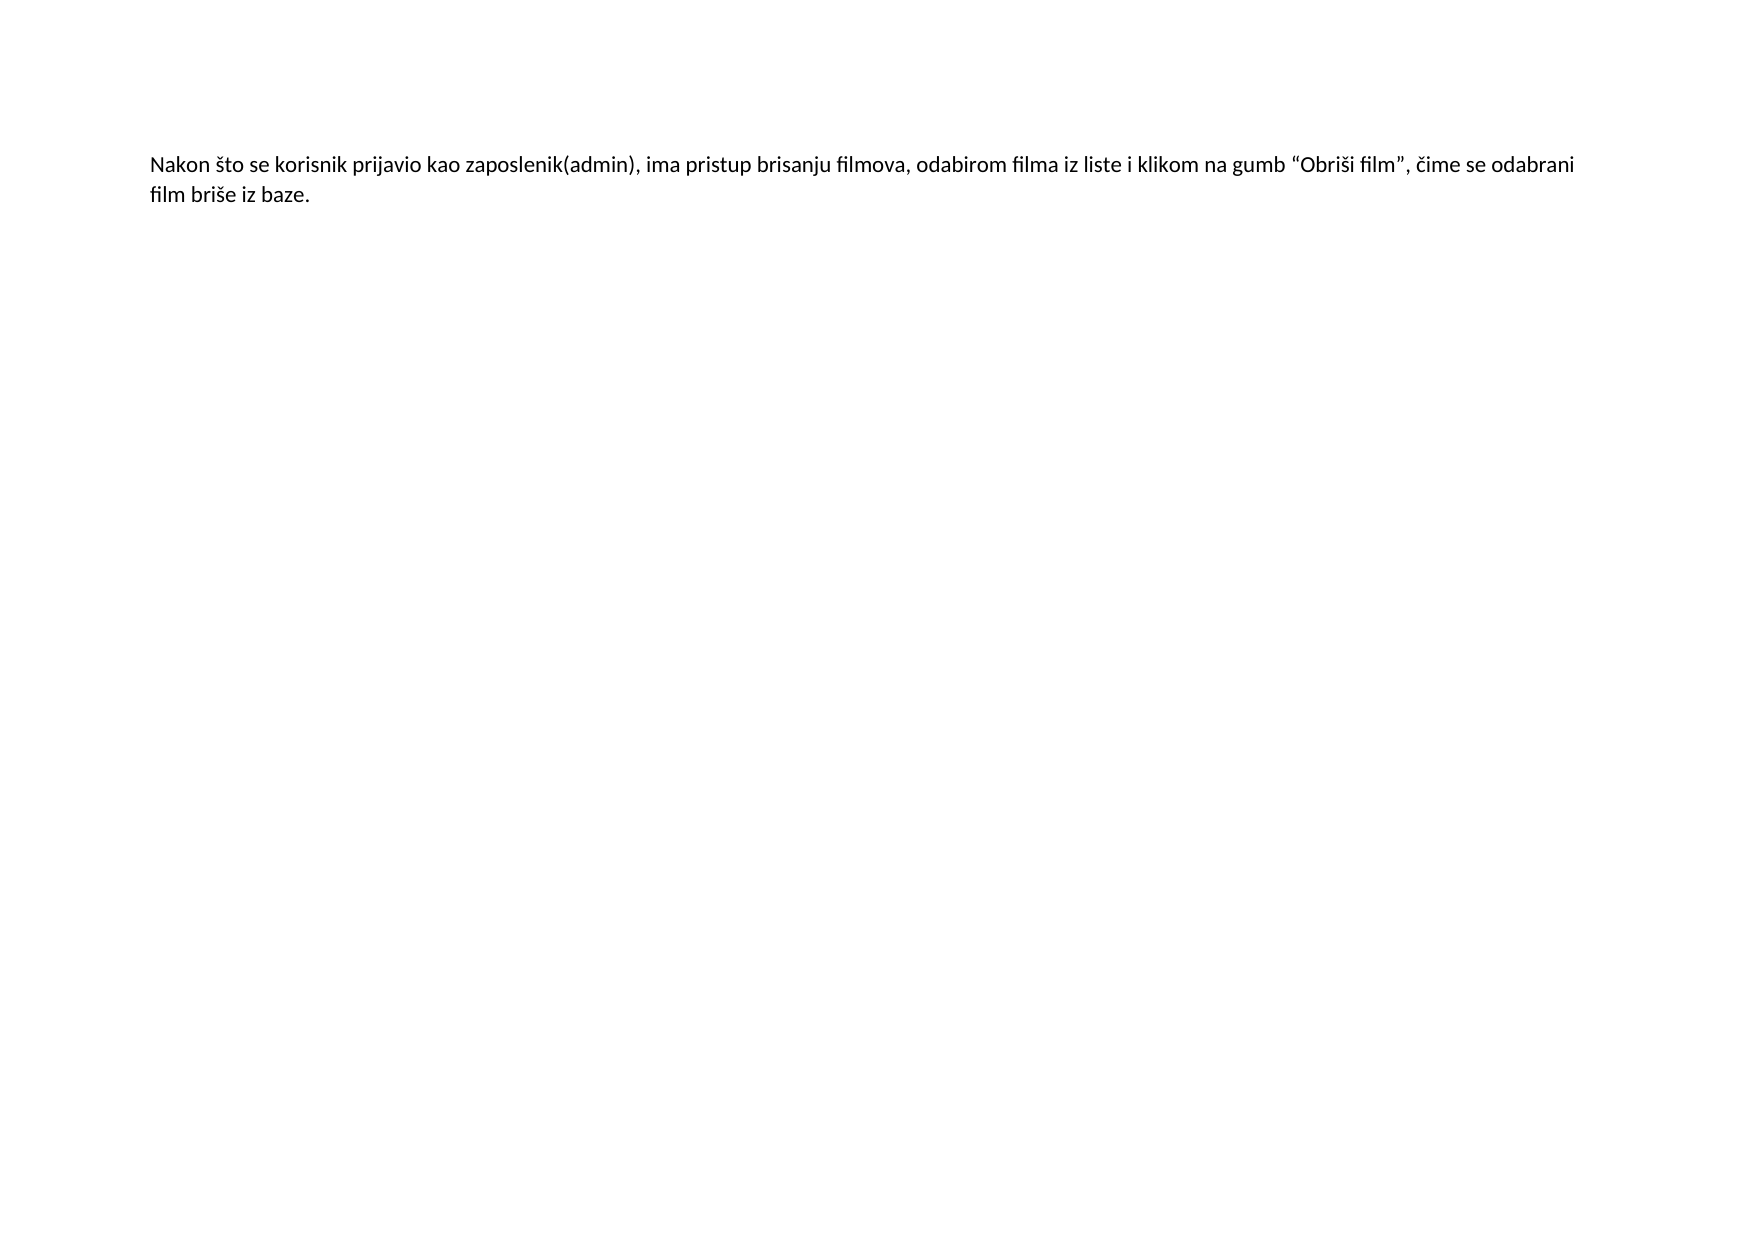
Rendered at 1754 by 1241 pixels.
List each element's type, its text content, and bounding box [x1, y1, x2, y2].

text Nakon što se korisnik prijavio kao zaposlenik(admin), ima pristup brisanju filmova, odabirom filma iz liste i klikom na gumb “Obriši film”, čime se odabrani film briše iz baze. [150, 150, 1604, 208]
